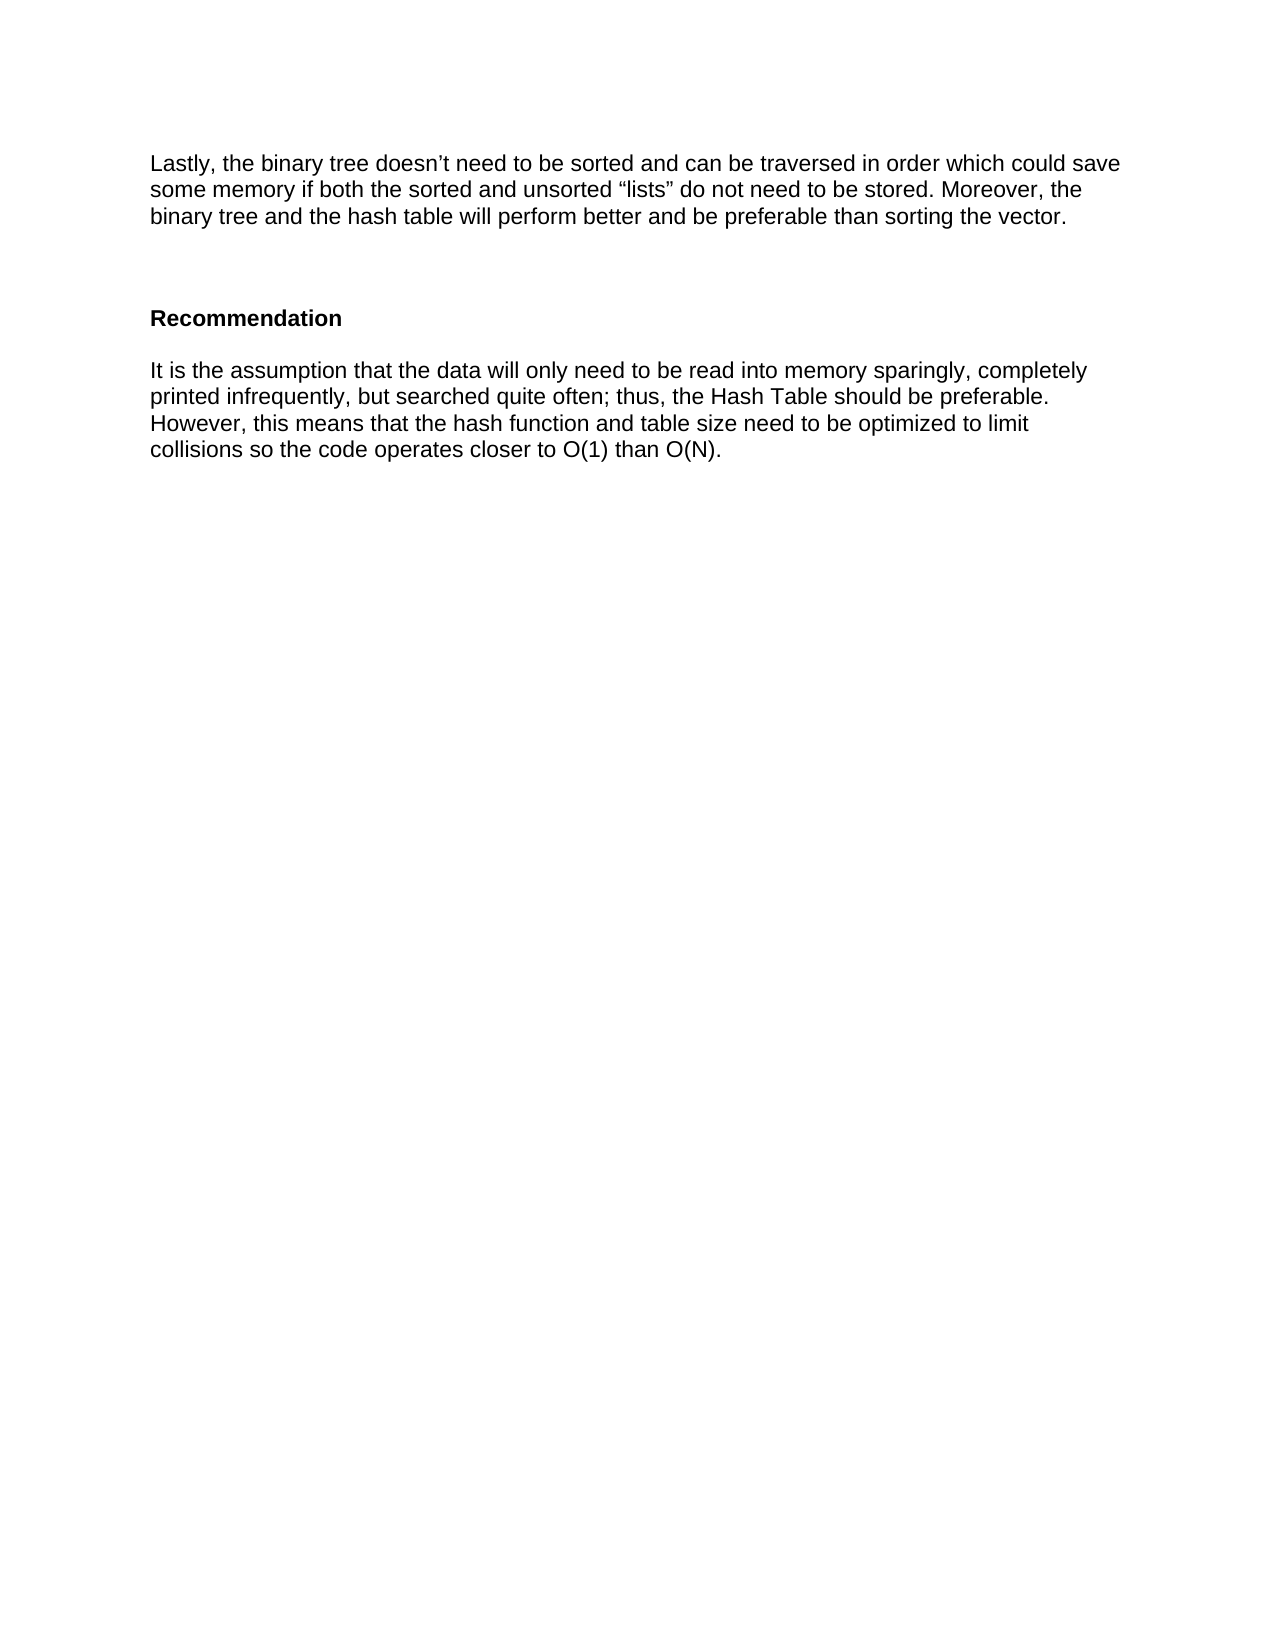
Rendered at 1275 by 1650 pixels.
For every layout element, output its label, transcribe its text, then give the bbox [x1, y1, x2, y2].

text Lastly, the binary tree doesn’t need to be sorted and can be traversed in order which could save some memory if both the sorted and unsorted “lists” do not need to be stored. Moreover, the binary tree and the hash table will perform better and be preferable than sorting the vector. [150, 150, 1125, 229]
text It is the assumption that the data will only need to be read into memory sparingly, completely printed infrequently, but searched quite often; thus, the Hash Table should be preferable. However, this means that the hash function and table size need to be optimized to limit collisions so the code operates closer to O(1) than O(N). [150, 357, 1125, 462]
text Recommendation [150, 305, 1125, 332]
